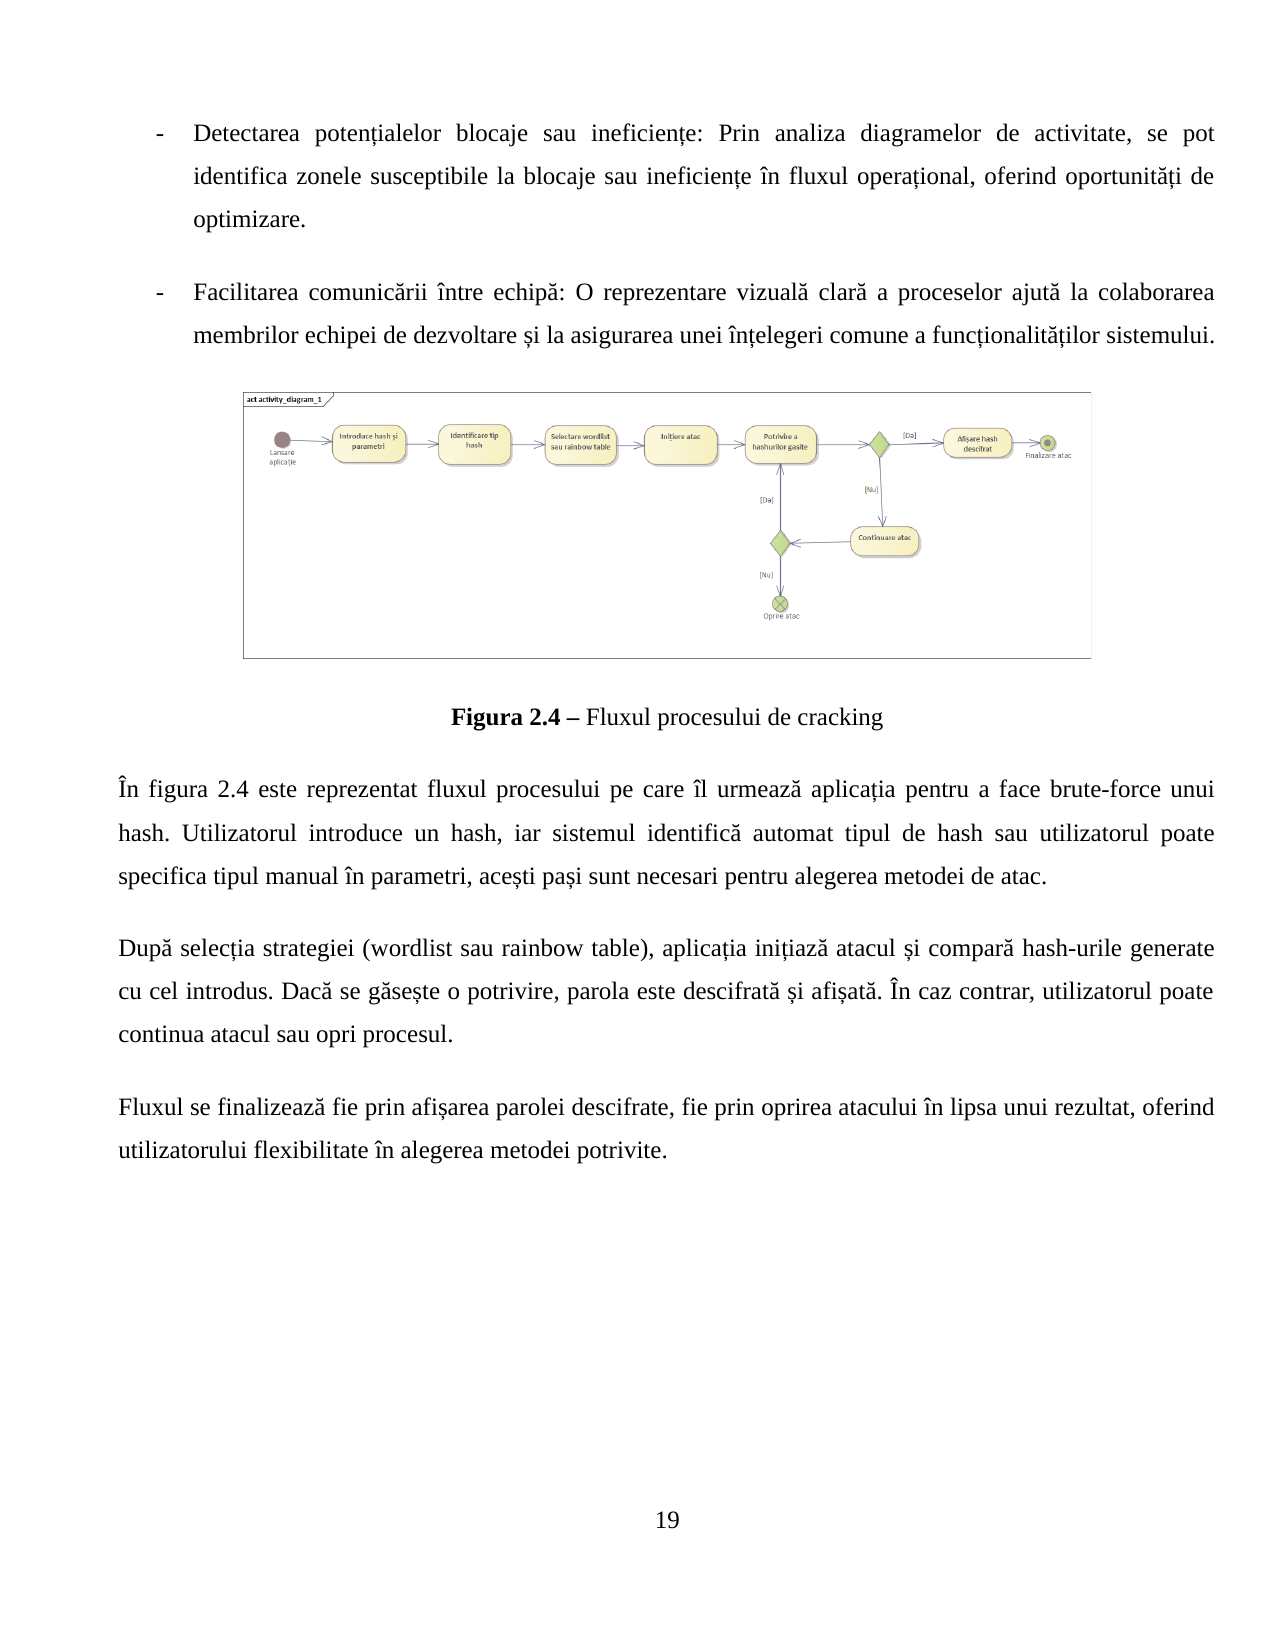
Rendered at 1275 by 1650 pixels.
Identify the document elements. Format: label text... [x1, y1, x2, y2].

text Figura 2.4 – Fluxul procesului de cracking [118, 702, 1216, 731]
text Fluxul se finalizează fie prin afișarea parolei descifrate, fie prin oprirea atacului în lipsa unui rezultat, oferind utilizatorului flexibilitate în alegerea metodei potrivite. [118, 1092, 1216, 1163]
list Facilitarea comunicării între echipă: O reprezentare vizuală clară a proceselor ajută la colaborarea membrilor echipei de dezvoltare și la asigurarea unei înțelegeri comune a funcționalităților sistemului. [156, 277, 1216, 348]
text După selecția strategiei (wordlist sau rainbow table), aplicația inițiază atacul și compară hash-urile generate cu cel introdus. Dacă se găsește o potrivire, parola este descifrată și afișată. În caz contrar, utilizatorul poate continua atacul sau opri procesul. [118, 933, 1216, 1048]
list Detectarea potențialelor blocaje sau ineficiențe: Prin analiza diagramelor de activitate, se pot identifica zonele susceptibile la blocaje sau ineficiențe în fluxul operațional, oferind oportunități de optimizare.​ [156, 118, 1216, 233]
picture [242, 392, 1092, 659]
text În figura 2.4 este reprezentat fluxul procesului pe care îl urmează aplicația pentru a face brute-force unui hash. Utilizatorul introduce un hash, iar sistemul identifică automat tipul de hash sau utilizatorul poate specifica tipul manual în parametri, acești pași sunt necesari pentru alegerea metodei de atac. [118, 774, 1216, 889]
